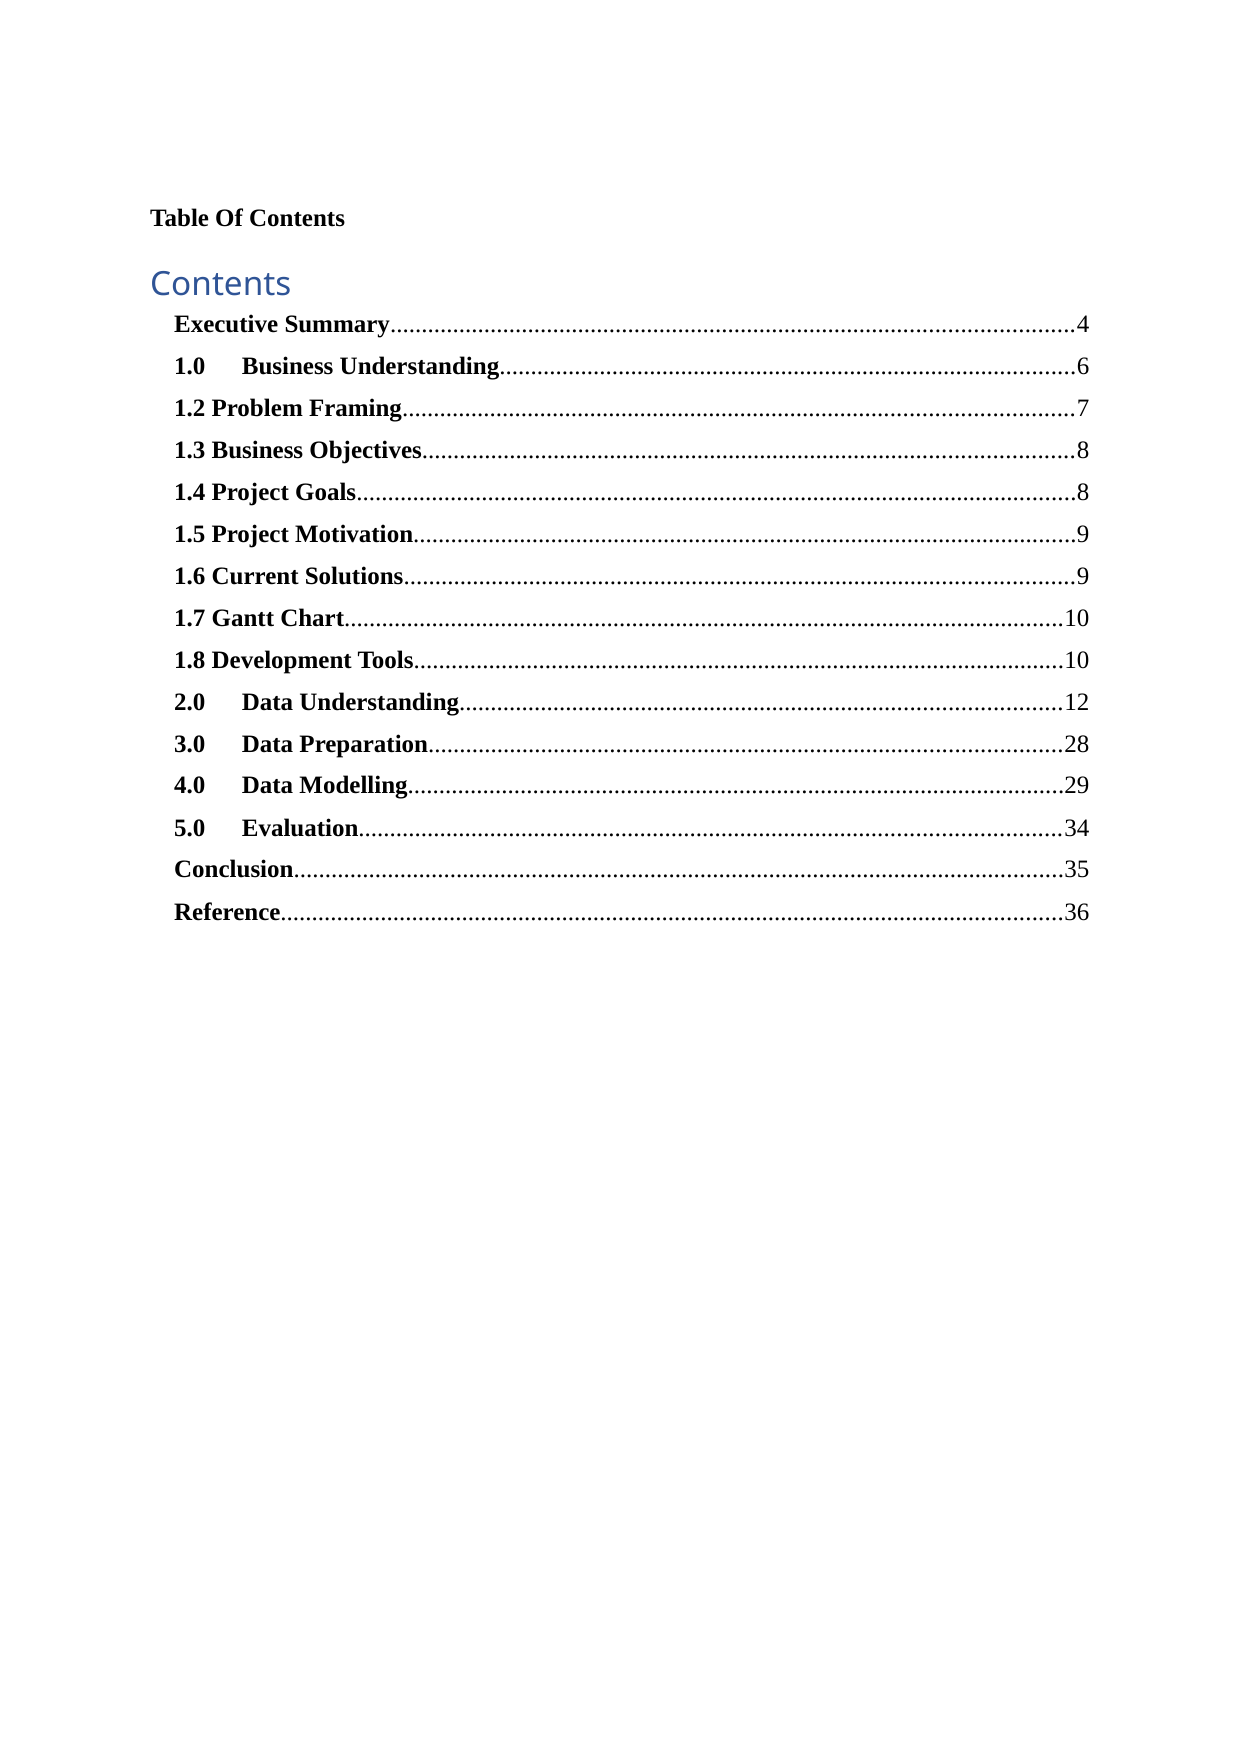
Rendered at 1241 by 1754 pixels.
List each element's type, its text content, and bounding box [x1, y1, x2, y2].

text Table Of Contents [150, 203, 1090, 232]
